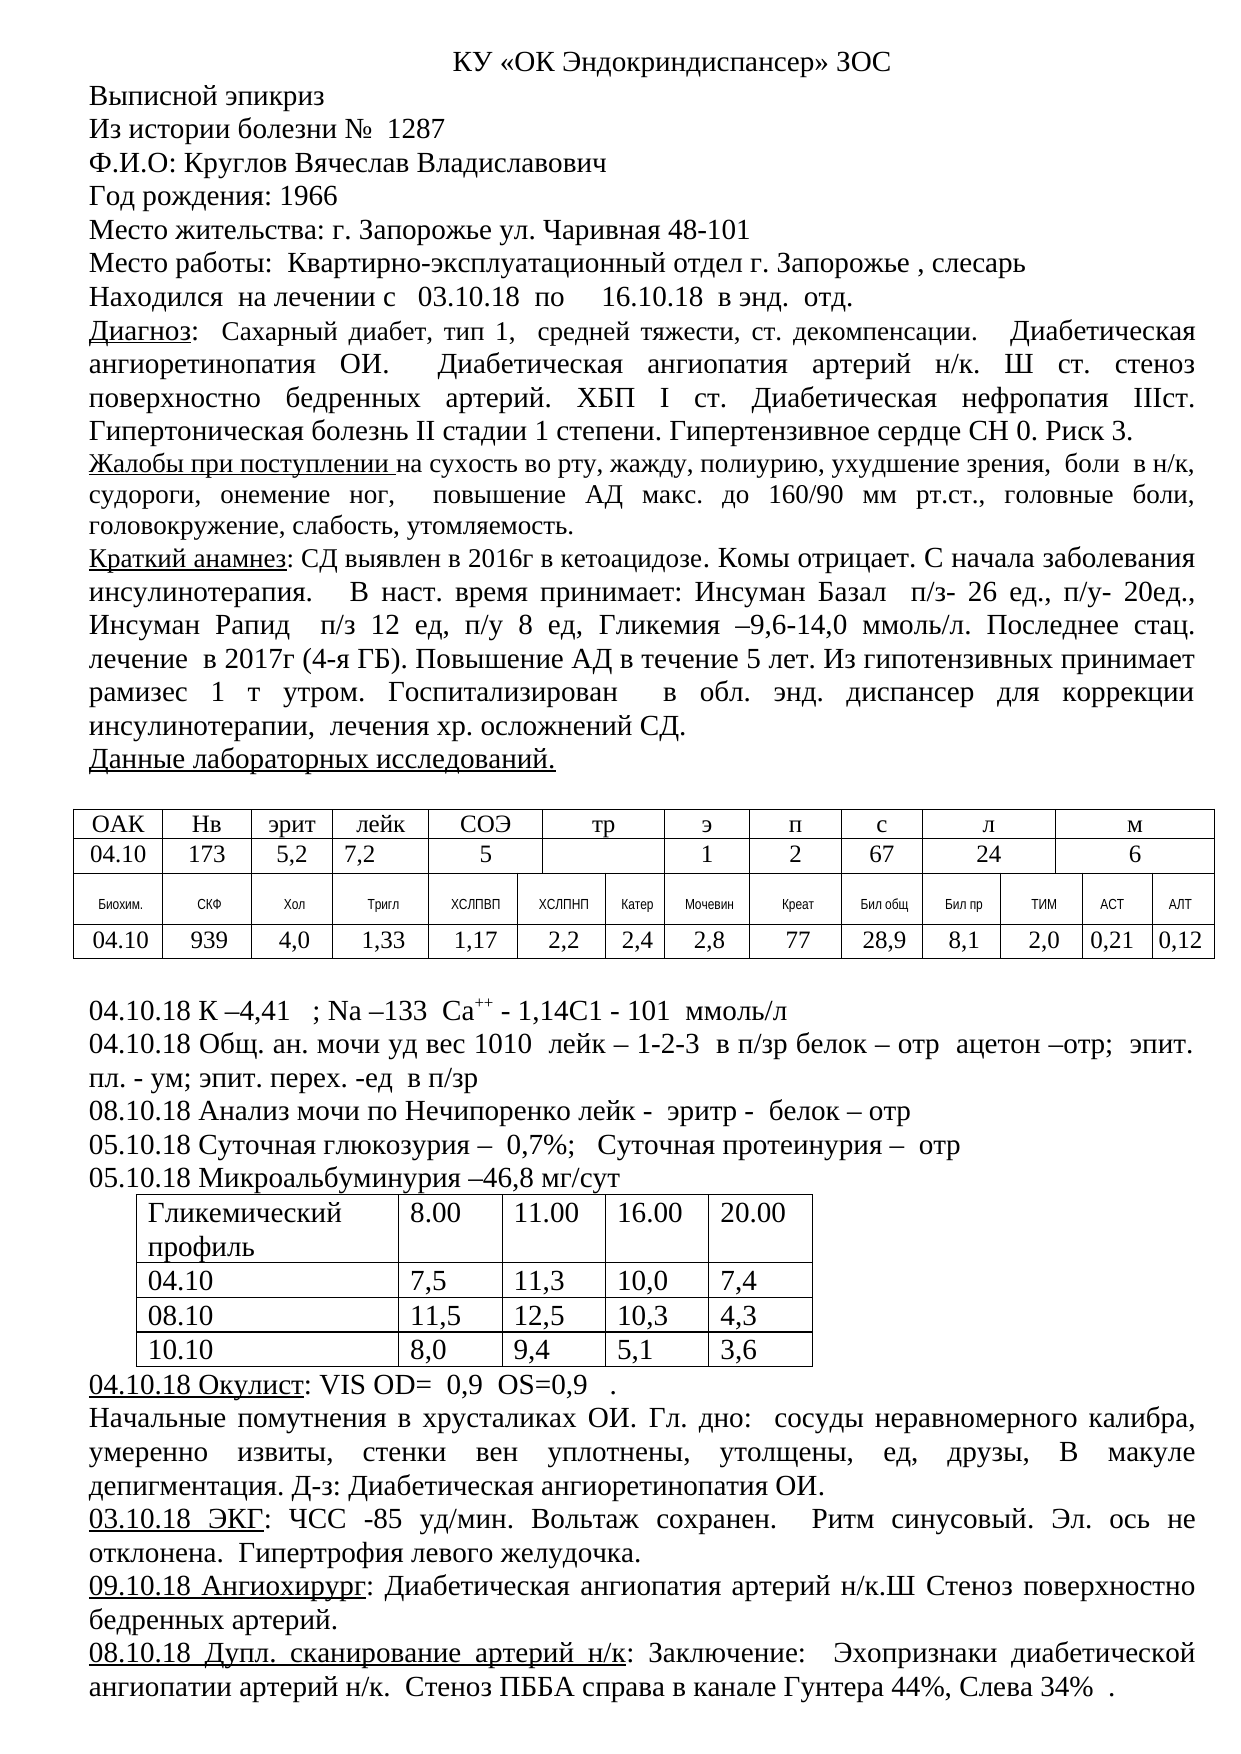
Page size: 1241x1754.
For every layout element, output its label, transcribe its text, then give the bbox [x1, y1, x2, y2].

text Диагноз: Сахарный диабет, тип 1, ст. . Диабетическая ангиопатия артерий н/к. Ш ст. стеноз поверхностно бедренных артерий. ХБП I ст. Диабетическая нефропатия IIIст. Гипертоническая болезнь II стадии 1 степени. Гипертензивное сердце СН 0. Риск 3. [89, 313, 1196, 447]
table_cell Катер [606, 874, 664, 924]
table_cell 173 [163, 839, 251, 872]
table_header 20.00 [709, 1195, 812, 1262]
table_cell 5,1 [606, 1333, 708, 1366]
table_cell Биохим. [74, 874, 162, 924]
table_header с [842, 810, 922, 838]
table_cell Бил общ [842, 874, 922, 924]
table_cell 10.10 [137, 1333, 398, 1366]
subtitle Ф.И.О: Круглов Вячеслав Владиславович [89, 145, 1196, 178]
table_cell 4,3 [709, 1298, 812, 1331]
subtitle Из истории болезни № 1287 [89, 111, 1196, 145]
table_cell 3,6 [709, 1333, 812, 1366]
table_header м [1056, 810, 1214, 838]
table_cell 7,5 [399, 1263, 502, 1297]
text 03.10.18 ЭКГ: ЧСС -85 уд/мин. Вольтаж Ритм синусовый. Эл. ось не отклонена. Гипертрофия левого желудочка. [89, 1501, 1196, 1568]
table_header э [665, 810, 749, 838]
table_header п [750, 810, 841, 838]
table_header тр [543, 810, 664, 838]
table_cell 11,5 [399, 1298, 502, 1331]
table_cell 1,33 [333, 925, 428, 958]
table_cell ХСЛПНП [518, 874, 605, 924]
subtitle 05.10.18 Микроальбуминурия –46,8 мг/сут [89, 1161, 1196, 1194]
table_cell 7,4 [709, 1263, 812, 1297]
table_cell Креат [750, 874, 841, 924]
text 08.10.18 Дупл. сканирование артерий н/к: Заключение: Эхопризнаки диабетической ангиопатии артерий н/к. Стеноз ПББА справа в канале Гунтера 44%, Слева 34% . [89, 1635, 1196, 1702]
table_cell 1,17 [429, 925, 517, 958]
text Краткий анамнез: СД выявлен в 2016г в кетоацидозе. Комы отрицает. С начала заболевания В наст. время принимает: Инсуман Базал п/з- 26 ед., п/у- 20ед., Инсуман Рапид п/з 12 ед, п/у 8 ед, Гликемия –9,6-14,0 ммоль/л. Последнее стац. лечение в 2017г (4-я ГБ). Повышение АД в течение 5 лет. Из гипотензивных принимает рамизес 1 т утром. Госпитализирован в обл. энд. диспансер для коррекции инсулинотерапии, лечения хр. осложнений СД. [89, 540, 1196, 741]
subtitle Выписной эпикриз [89, 78, 1202, 111]
table_cell 04.10 [74, 925, 162, 958]
table_cell 5 [429, 839, 542, 872]
table_cell 6 [1056, 839, 1214, 872]
table_cell 77 [750, 925, 841, 958]
table_header лейк [333, 810, 428, 838]
text Гл. дно: сосуды неравномерного калибра, умеренно извиты, стенки вен уплотнены, утолщены, ед, друзы, В макуле депигментация. Д-з: . [89, 1401, 1196, 1501]
table_cell 28,9 [842, 925, 922, 958]
table_header л [923, 810, 1055, 838]
text Данные лабораторных исследований. [89, 741, 1196, 775]
table_cell 2,8 [665, 925, 749, 958]
text 08.10.18 Анализ мочи по Нечипоренко лейк - эритр - белок – отр [89, 1093, 1196, 1127]
table_cell 8,1 [923, 925, 1000, 958]
table_cell 2 [750, 839, 841, 872]
table_cell Бил пр [923, 874, 1000, 924]
table_cell АСТ [1083, 874, 1152, 924]
table_cell 0,21 [1083, 925, 1152, 958]
table_cell 1 [665, 839, 749, 872]
table_cell 10,3 [606, 1298, 708, 1331]
table_cell АЛТ [1153, 874, 1214, 924]
table_cell 10,0 [606, 1263, 708, 1297]
table_cell 9,4 [503, 1333, 605, 1366]
table_cell 08.10 [137, 1298, 398, 1331]
table_header 8.00 [399, 1195, 502, 1262]
text Место жительства: г. Запорожье ул. Чаривная 48-101 [89, 212, 1196, 246]
table_cell ТИМ [1001, 874, 1082, 924]
table_cell 04.10 [74, 839, 162, 872]
table_cell 2,4 [606, 925, 664, 958]
table_cell 4,0 [252, 925, 332, 958]
table_cell Хол [252, 874, 332, 924]
table_cell 67 [842, 839, 922, 872]
text Год рождения: 1966 [89, 178, 1196, 212]
text Жалобы при поступлении на сухость во рту, жажду, полиурию, ухудшение зрения, боли в н/к, судороги, онемение ног, повышение АД макс. до 160/90 мм рт.ст., головные боли, головокружение, слабость, утомляемость. [89, 447, 1196, 540]
table_header ОАК [74, 810, 162, 838]
table_cell Мочевин [665, 874, 749, 924]
table_header СОЭ [429, 810, 542, 838]
table_cell 2,0 [1001, 925, 1082, 958]
text 04.10.18 К –4,41 ; Nа –133 Са++ - 1,14С1 - 101 ммоль/л [89, 993, 1196, 1026]
table_cell 12,5 [503, 1298, 605, 1331]
table_cell 2,2 [518, 925, 605, 958]
table_cell 8,0 [399, 1333, 502, 1366]
table_cell 0,12 [1153, 925, 1214, 958]
text 05.10.18 Суточная глюкозурия – 0,7%; Суточная протеинурия – отр [89, 1127, 1196, 1161]
table_cell ХСЛПВП [429, 874, 517, 924]
table_cell [543, 839, 664, 872]
table_header 16.00 [606, 1195, 708, 1262]
table_cell 7,2 [333, 839, 428, 872]
text Место работы: Квартирно-эксплуатационный отдел г. Запорожье , слесарь [89, 246, 1196, 279]
subtitle 04.10.18 Общ. ан. мочи уд вес 1010 лейк – 1-2-3 в п/зр белок – отр ацетон –отр; эпит. пл. - ум; эпит. перех. -ед в п/зр [89, 1026, 1196, 1093]
table_cell СКФ [163, 874, 251, 924]
table_header 11.00 [503, 1195, 605, 1262]
table_cell 939 [163, 925, 251, 958]
table_header эрит [252, 810, 332, 838]
table_header Нв [163, 810, 251, 838]
text на лечении с 03.10.18 по 16.10.18 в отд. [89, 279, 1196, 313]
table_cell 11,3 [503, 1263, 605, 1297]
table_header Гликемический профиль [137, 1195, 398, 1262]
table_cell 24 [923, 839, 1055, 872]
text 04.10.18 Окулист: VIS OD= 0,9 OS=0,9 . [89, 1367, 1196, 1401]
table_cell Тригл [333, 874, 428, 924]
table_cell 04.10 [137, 1263, 398, 1297]
table_cell 5,2 [252, 839, 332, 872]
text 09.10.18 Ангиохирург: Диабетическая ангиопатия артерий н/к.Ш Стеноз поверхностно бедренных артерий. [89, 1568, 1196, 1635]
